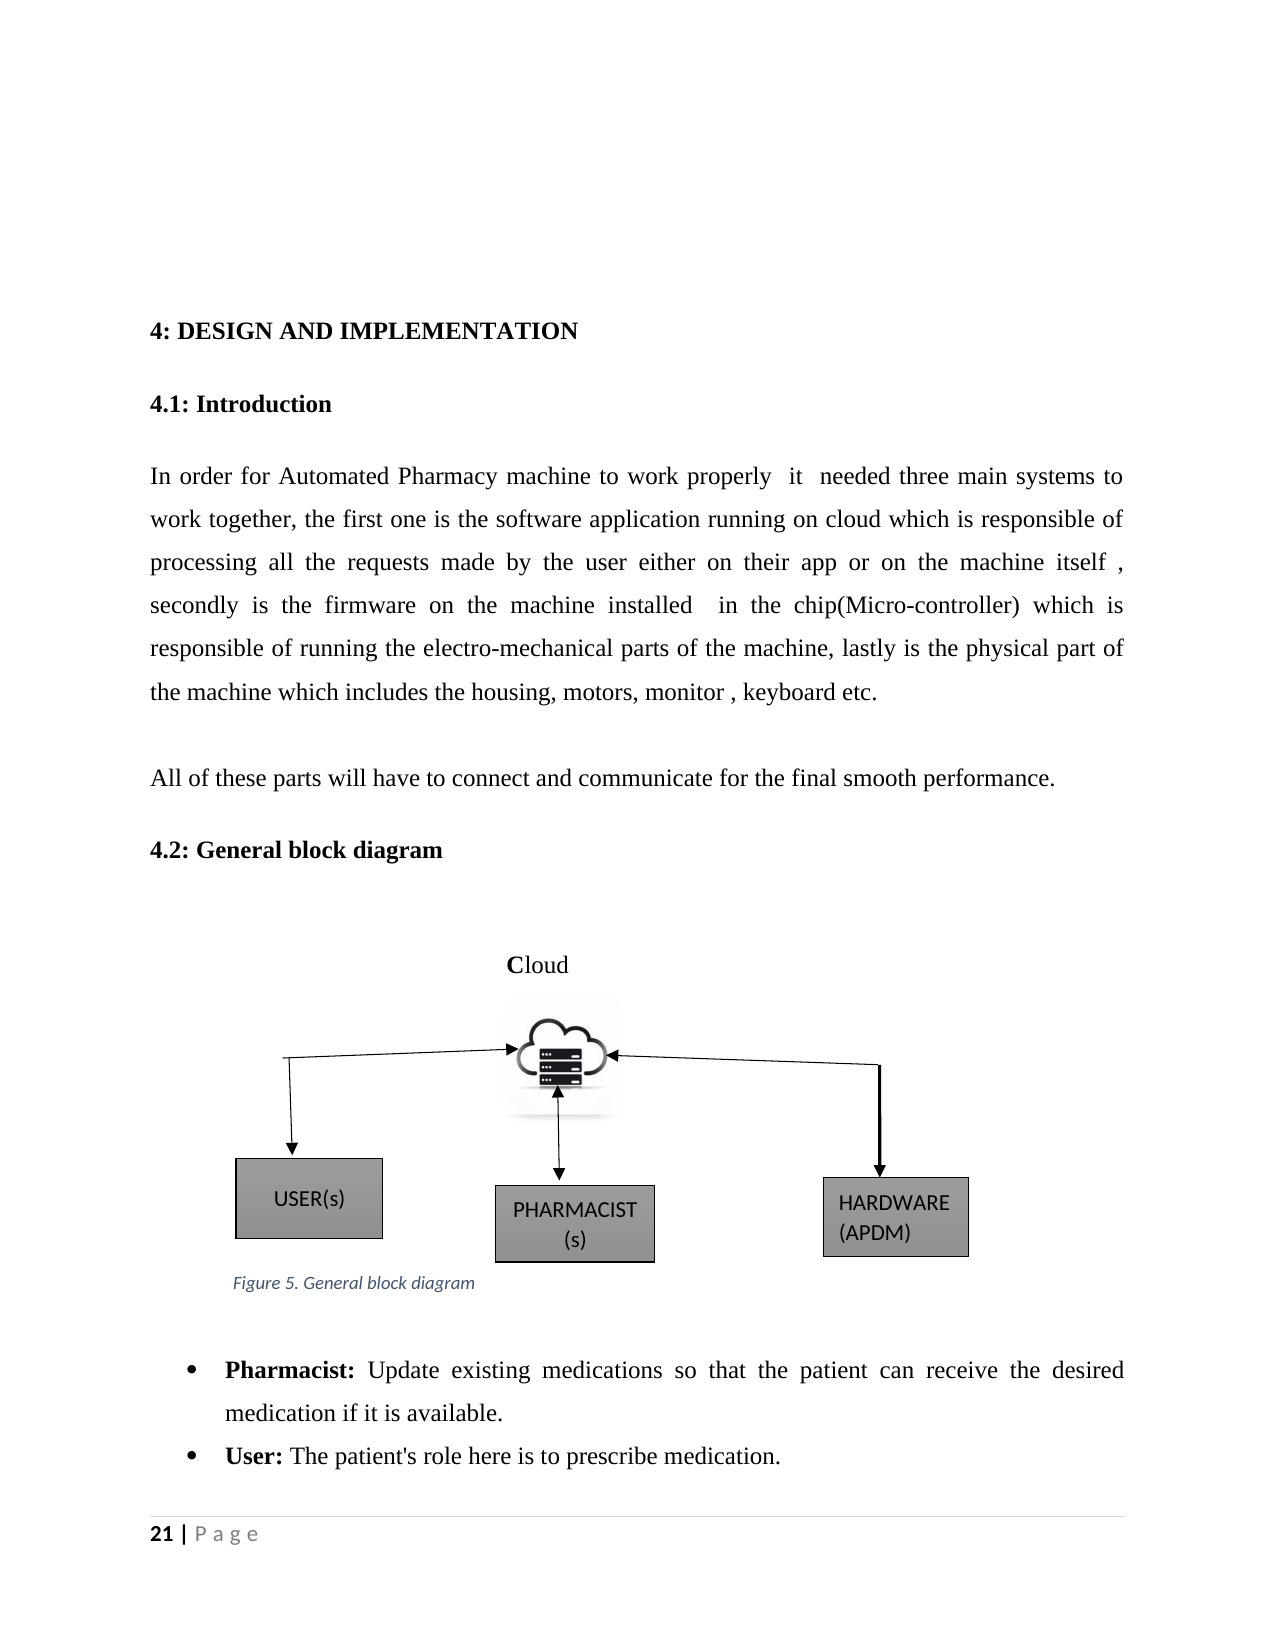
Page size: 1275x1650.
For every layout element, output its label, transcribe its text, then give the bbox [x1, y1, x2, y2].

subtitle 4.1: Introduction [150, 389, 1125, 417]
text Cloud [150, 951, 1125, 979]
picture [530, 1023, 594, 1095]
subtitle 4.2: General block diagram [150, 835, 1125, 864]
subtitle 4: DESIGN AND IMPLEMENTATION [150, 316, 1125, 345]
text All of these parts will have to connect and communicate for the final smooth performance. [150, 763, 1125, 792]
list User: The patient's role here is to prescribe medication. [187, 1441, 1125, 1470]
text In order for Automated Pharmacy machine to work properly it needed three main systems to work together, the first one is the software application running on cloud which is responsible of processing all the requests made by the user either on their app or on the machine itself , secondly is the firmware on the machine installed in the chip(Micro-controller) which is responsible of running the electro-mechanical parts of the machine, lastly is the physical part of the machine which includes the housing, motors, monitor , keyboard etc. [150, 461, 1125, 705]
list Pharmacist: Update existing medications so that the patient can receive the desired medication if it is available. [187, 1355, 1125, 1427]
